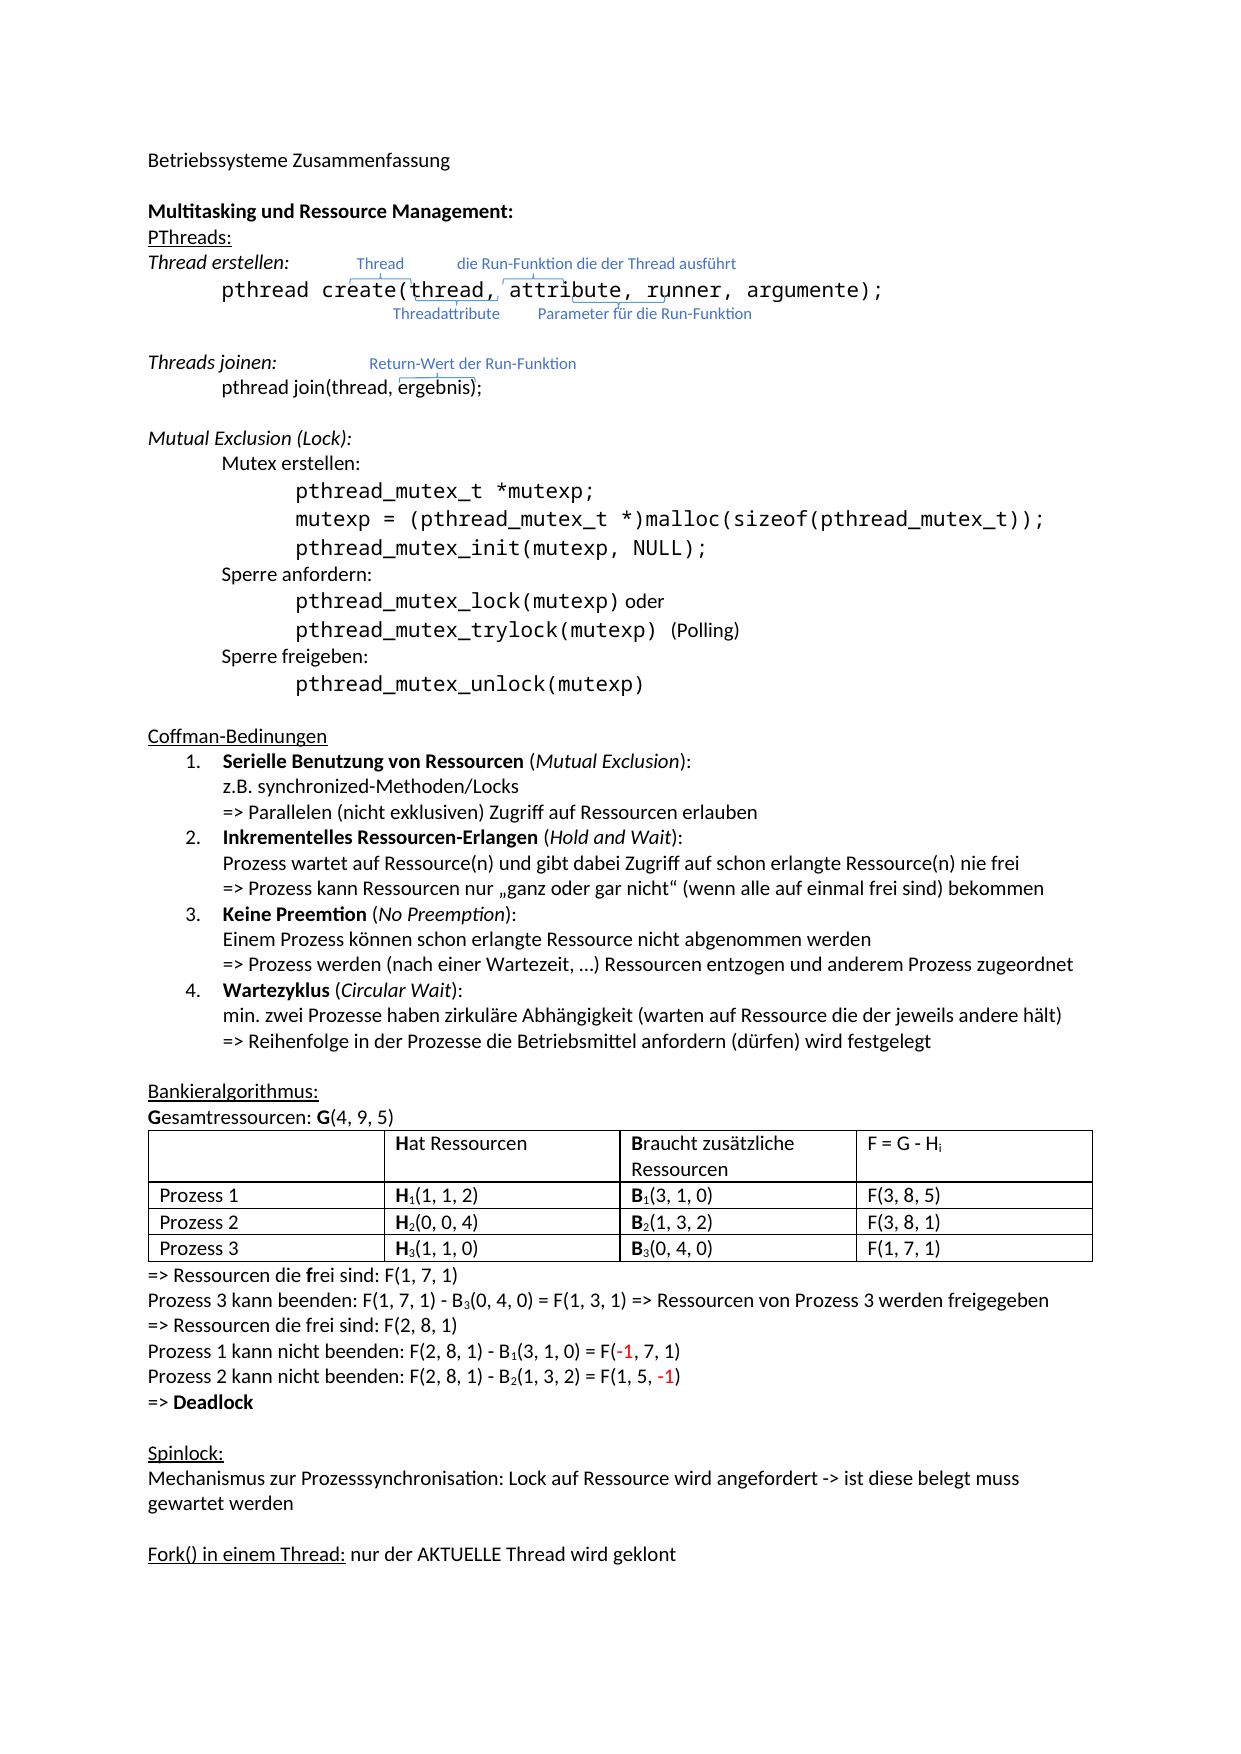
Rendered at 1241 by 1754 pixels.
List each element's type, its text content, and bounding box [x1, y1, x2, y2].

table_cell F(3, 8, 1) [857, 1209, 1092, 1234]
text Sperre freigeben: [148, 643, 1093, 669]
text Prozess wartet auf Ressource(n) und gibt dabei Zugriff auf schon erlangte Ressource(n) nie frei [223, 850, 1093, 875]
table_header Hat Ressourcen [385, 1131, 619, 1181]
table_header [149, 1131, 384, 1181]
text Bankieralgorithmus: [148, 1079, 1093, 1104]
text pthread_mutex_lock(mutexp) oder [148, 587, 1093, 615]
text mutexp = (pthread_mutex_t *)malloc(sizeof(pthread_mutex_t)); [148, 504, 1093, 533]
table_cell F(3, 8, 5) [857, 1183, 1092, 1208]
text => Reihenfolge in der Prozesse die Betriebsmittel anfordern (dürfen) wird festgelegt [223, 1028, 1093, 1053]
text Betriebssysteme Zusammenfassung [148, 148, 1093, 173]
text Threads joinen: Return-Wert der Run-Funktion [148, 349, 1093, 374]
list Inkrementelles Ressourcen-Erlangen (Hold and Wait): [185, 824, 1093, 850]
text Sperre anfordern: [148, 561, 1093, 587]
text => Parallelen (nicht exklusiven) Zugriff auf Ressourcen erlauben [223, 799, 1093, 824]
table_cell Prozess 2 [149, 1209, 384, 1234]
text pthread_mutex_unlock(mutexp) [148, 669, 1093, 697]
text Thread erstellen: Thread die Run-Funktion die der Thread ausführt [148, 249, 1093, 275]
text PThreads: [148, 224, 1093, 249]
table_cell B3(0, 4, 0) [621, 1235, 856, 1261]
table_header F = G - Hi [857, 1131, 1092, 1181]
text => Ressourcen die frei sind: F(2, 8, 1) [148, 1313, 1093, 1338]
table_cell Prozess 1 [149, 1183, 384, 1208]
text Mutex erstellen: [148, 451, 1093, 476]
text Multitasking und Ressource Management: [148, 198, 1093, 224]
text Prozess 2 kann nicht beenden: F(2, 8, 1) - B2(1, 3, 2) = F(1, 5, -1) [148, 1363, 1093, 1389]
table_cell Prozess 3 [149, 1235, 384, 1261]
table_cell H2(0, 0, 4) [385, 1209, 619, 1234]
text Einem Prozess können schon erlangte Ressource nicht abgenommen werden [223, 926, 1093, 952]
table_cell B1(3, 1, 0) [621, 1183, 856, 1208]
table_cell F(1, 7, 1) [857, 1235, 1092, 1261]
text => Ressourcen die frei sind: F(1, 7, 1) [148, 1262, 1093, 1287]
table_cell B2(1, 3, 2) [621, 1209, 856, 1234]
list Serielle Benutzung von Ressourcen (Mutual Exclusion): [185, 748, 1093, 774]
text pthread_mutex_trylock(mutexp) (Polling) [148, 615, 1093, 643]
table_cell H1(1, 1, 2) [385, 1183, 619, 1208]
text => Deadlock [148, 1389, 1093, 1414]
text Spinlock: [148, 1440, 1093, 1465]
text => Prozess werden (nach einer Wartezeit, …) Ressourcen entzogen und anderem Prozess zugeordnet [223, 952, 1093, 977]
text Fork() in einem Thread: nur der AKTUELLE Thread wird geklont [148, 1541, 1093, 1567]
text pthread create(thread, attribute, runner, argumente); [148, 275, 1093, 303]
text => Prozess kann Ressourcen nur „ganz oder gar nicht“ (wenn alle auf einmal frei sind) bekommen [223, 875, 1093, 901]
text Mechanismus zur Prozesssynchronisation: Lock auf Ressource wird angefordert -> ist diese belegt muss gewartet werden [148, 1465, 1093, 1516]
text Coffman-Bedinungen [148, 723, 1093, 748]
table_header Braucht zusätzliche Ressourcen [621, 1131, 856, 1181]
text pthread_mutex_t *mutexp; [148, 476, 1093, 504]
text Mutual Exclusion (Lock): [148, 425, 1093, 451]
text Prozess 3 kann beenden: F(1, 7, 1) - B3(0, 4, 0) = F(1, 3, 1) => Ressourcen von Prozess 3 werden freigegeben [148, 1287, 1093, 1313]
text Prozess 1 kann nicht beenden: F(2, 8, 1) - B1(3, 1, 0) = F(-1, 7, 1) [148, 1338, 1093, 1363]
text Threadattribute Parameter für die Run-Funktion [148, 303, 1093, 323]
table_cell H3(1, 1, 0) [385, 1235, 619, 1261]
text z.B. synchronized-Methoden/Locks [223, 774, 1093, 799]
text Gesamtressourcen: G(4, 9, 5) [148, 1104, 1093, 1129]
list Wartezyklus (Circular Wait): [185, 977, 1093, 1002]
text pthread_mutex_init(mutexp, NULL); [148, 533, 1093, 561]
text min. zwei Prozesse haben zirkuläre Abhängigkeit (warten auf Ressource die der jeweils andere hält) [223, 1002, 1093, 1028]
list Keine Preemtion (No Preemption): [185, 901, 1093, 926]
text pthread join(thread, ergebnis); [148, 374, 1093, 400]
